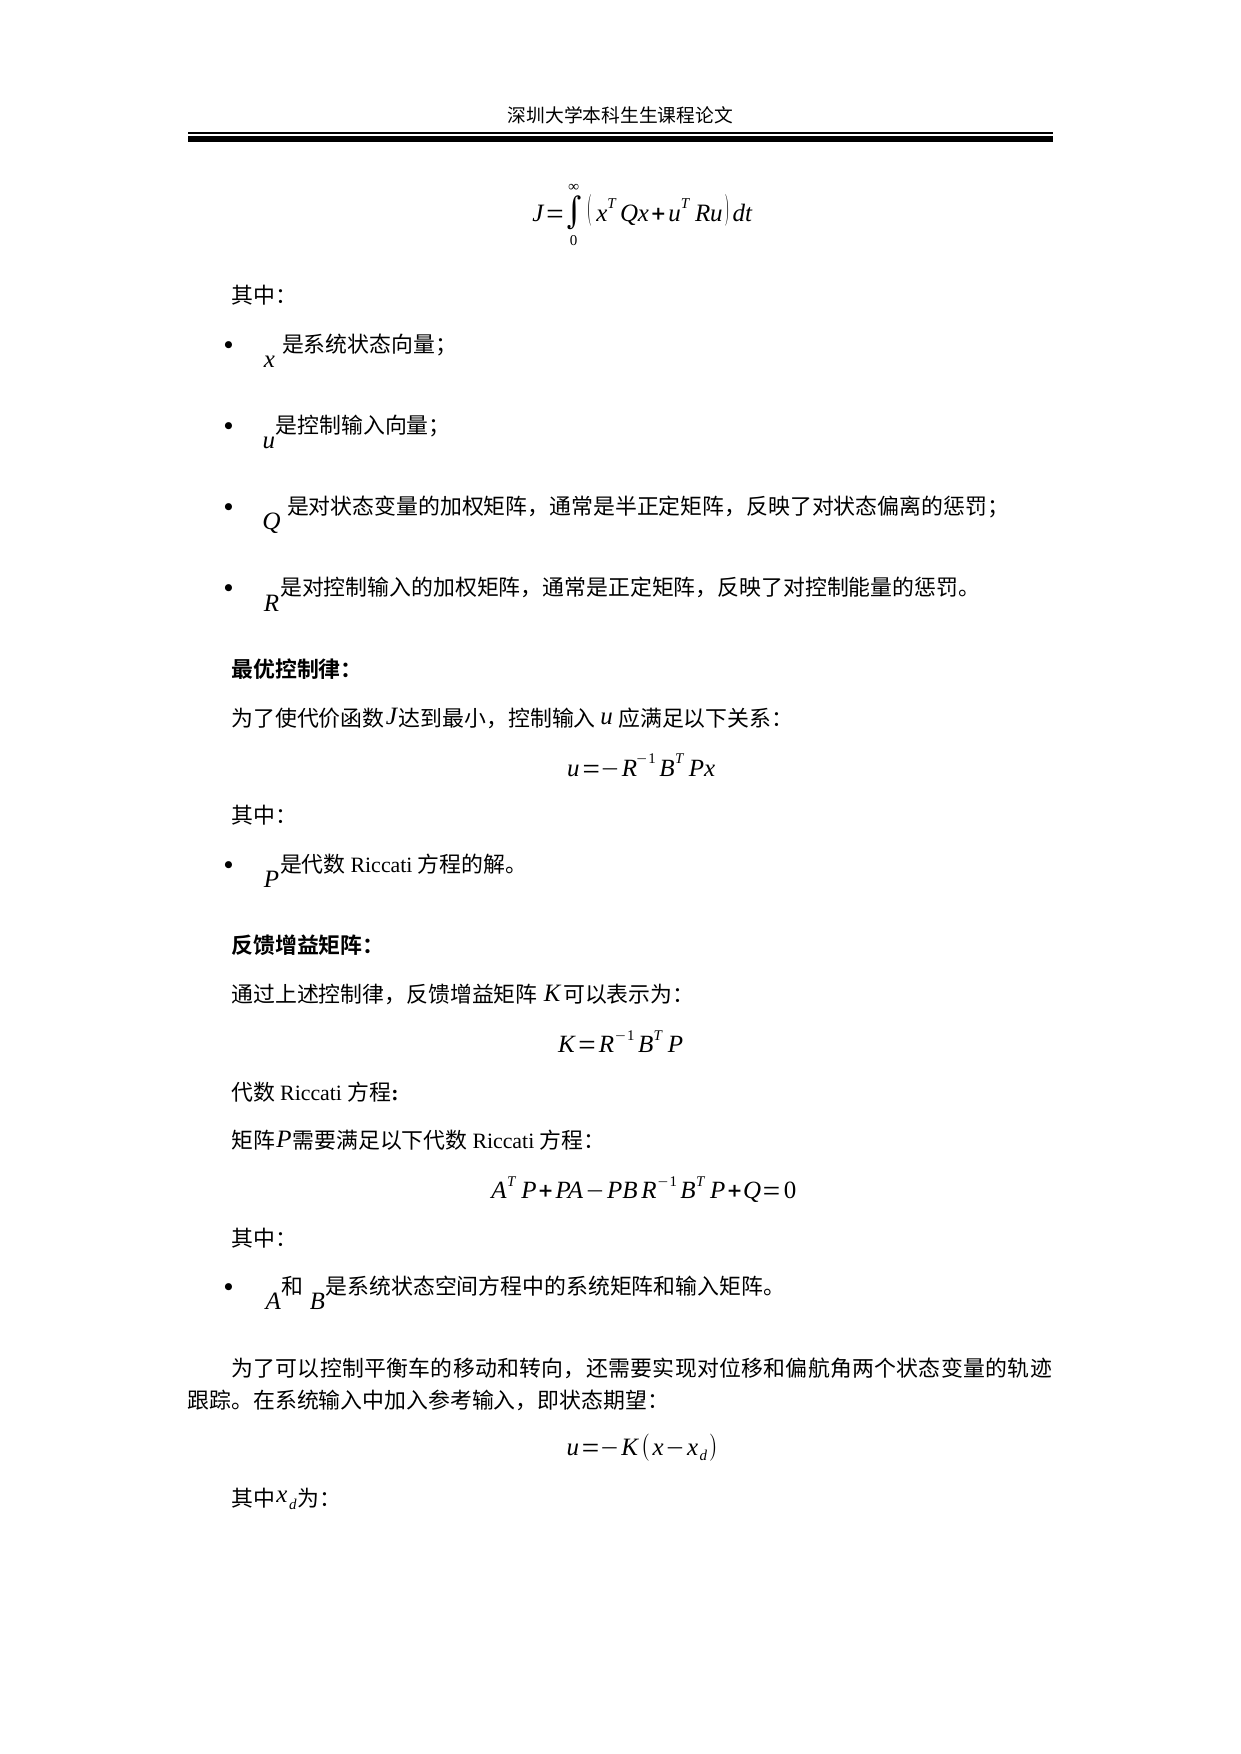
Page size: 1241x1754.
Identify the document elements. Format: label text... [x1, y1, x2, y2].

list 是对状态变量的加权矩阵，通常是半正定矩阵，反映了对状态偏离的惩罚； [225, 489, 1053, 554]
text 其中： [187, 798, 1053, 830]
list 是代数 Riccati 方程的解。 [225, 847, 1053, 912]
text 其中： [187, 1220, 1053, 1253]
list 是对控制输入的加权矩阵，通常是正定矩阵，反映了对控制能量的惩罚。 [225, 570, 1053, 635]
list 和 是系统状态空间方程中的系统矩阵和输入矩阵。 [225, 1269, 1053, 1334]
text 其中为： [187, 1480, 1053, 1513]
text 其中： [187, 278, 1053, 310]
text 为了使代价函数达到最小，控制输入 应满足以下关系： [187, 700, 1053, 733]
list 是控制输入向量； [225, 408, 1053, 473]
text 为了可以控制平衡车的移动和转向，还需要实现对位移和偏航角两个状态变量的轨迹跟踪。在系统输入中加入参考输入，即状态期望： [187, 1350, 1053, 1415]
text 最优控制律： [187, 652, 1053, 684]
text 矩阵需要满足以下代数 Riccati 方程： [187, 1123, 1053, 1155]
text 反馈增益矩阵： [187, 928, 1053, 960]
text 代数 Riccati 方程: [187, 1074, 1053, 1107]
text 通过上述控制律，反馈增益矩阵 可以表示为： [187, 977, 1053, 1009]
list 是系统状态向量； [225, 327, 1053, 392]
